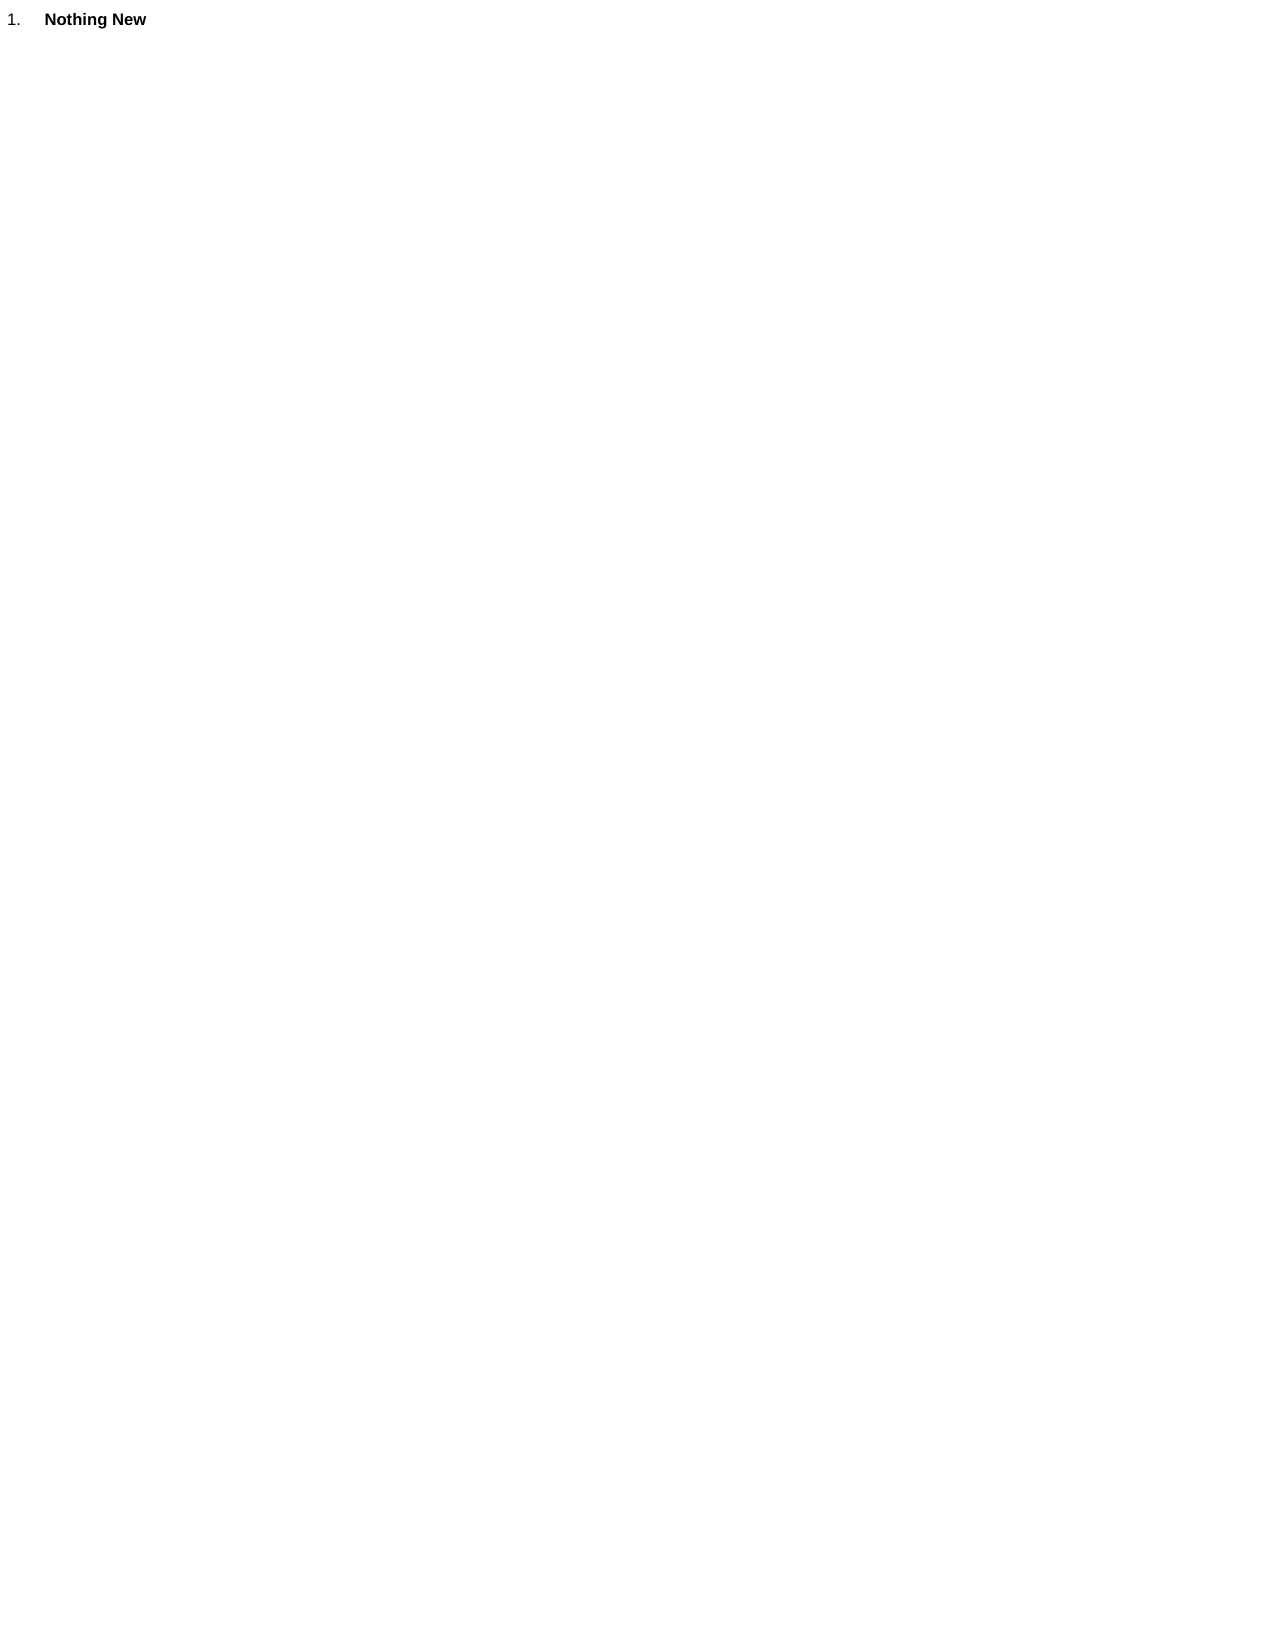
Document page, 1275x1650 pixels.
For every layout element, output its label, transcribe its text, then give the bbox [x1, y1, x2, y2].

list Nothing New [7, 9, 1255, 28]
